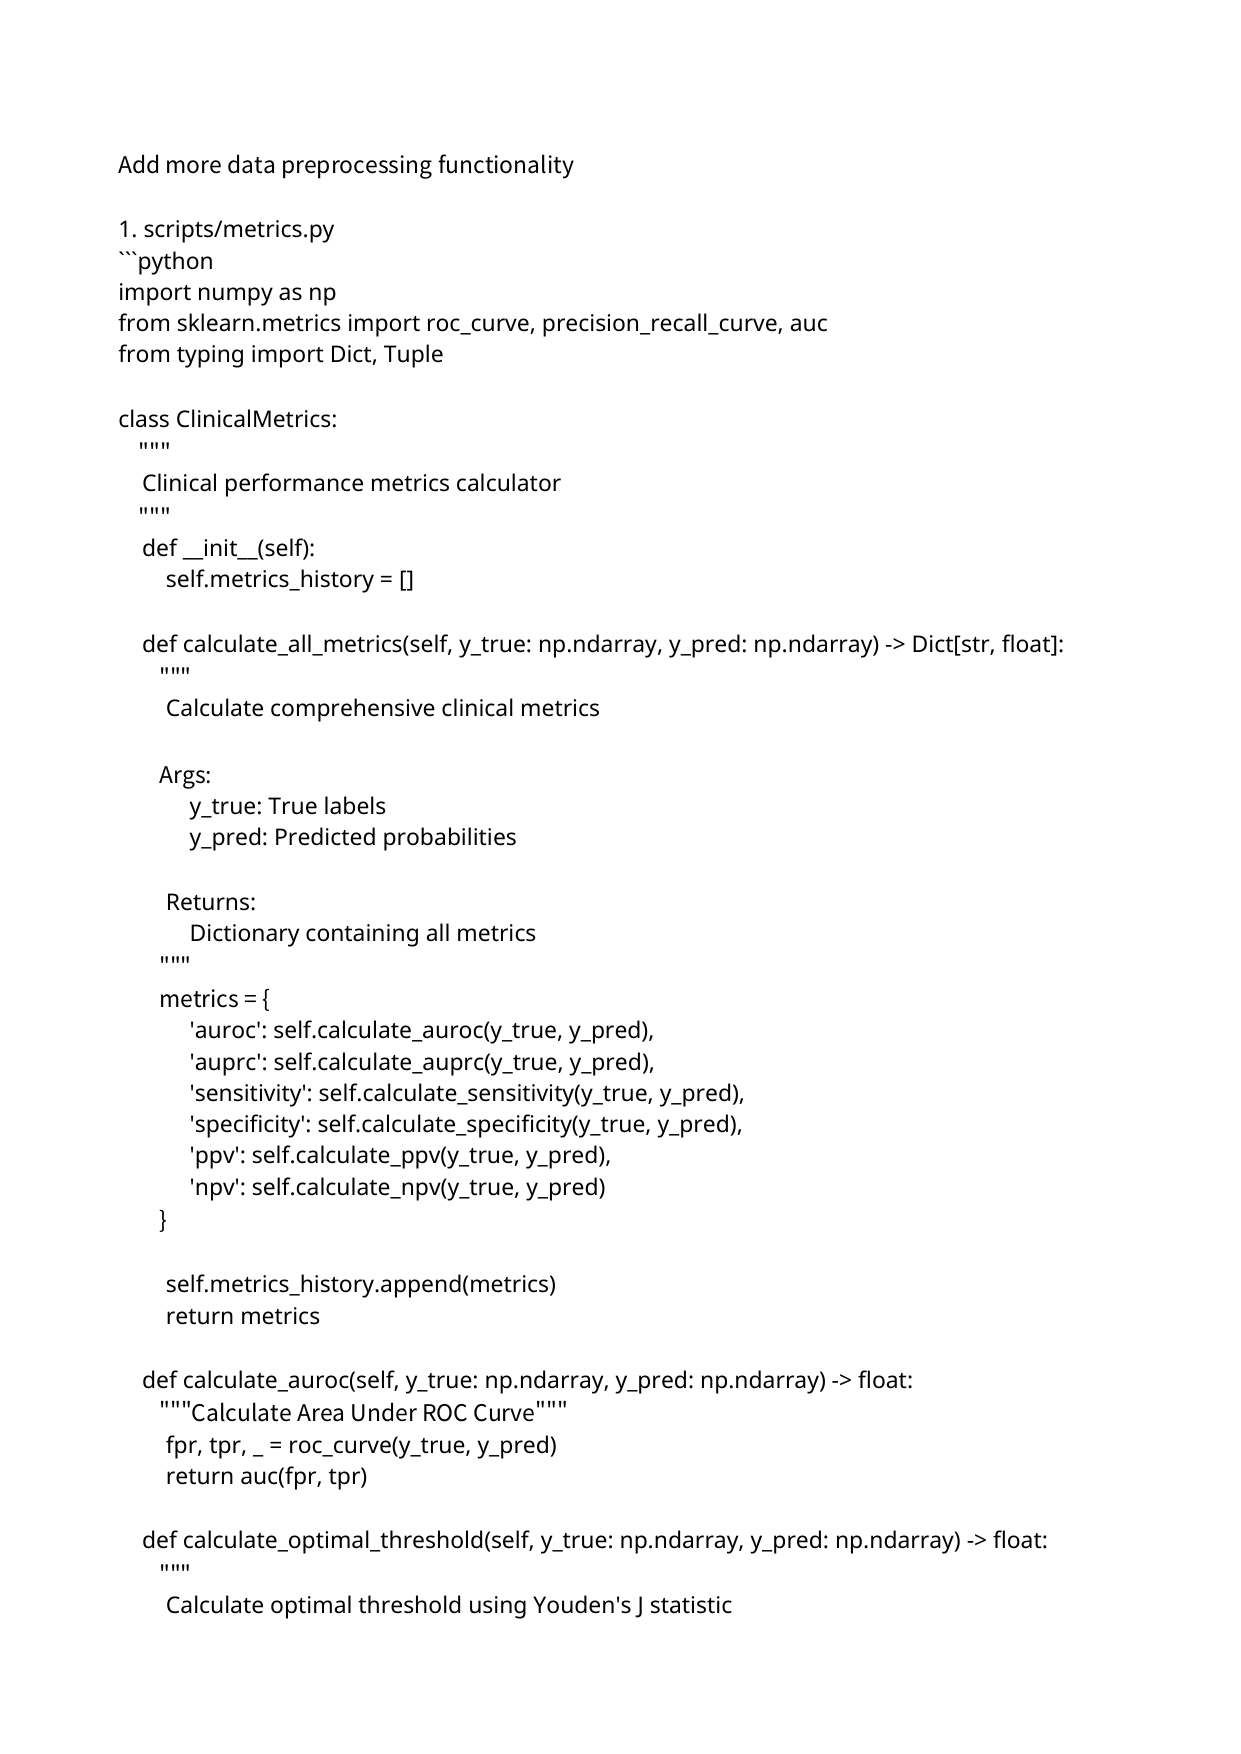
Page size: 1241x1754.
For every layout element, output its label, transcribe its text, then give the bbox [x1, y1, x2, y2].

text def calculate_auroc(self, y_true: np.ndarray, y_pred: np.ndarray) -> float: [118, 1364, 1122, 1395]
text """ [118, 659, 1122, 692]
text """ [118, 1556, 1122, 1589]
text """ [118, 498, 1122, 532]
text 'auprc': self.calculate_auprc(y_true, y_pred), [118, 1046, 1122, 1077]
text Dictionary containing all metrics [118, 917, 1122, 948]
text 'ppv': self.calculate_ppv(y_true, y_pred), [118, 1139, 1122, 1171]
text Add more data preprocessing functionality [118, 147, 1122, 180]
text from sklearn.metrics import roc_curve, precision_recall_curve, auc [118, 307, 1122, 338]
text Calculate comprehensive clinical metrics [118, 692, 1122, 723]
text 1. scripts/metrics.py [118, 213, 1122, 244]
text 'sensitivity': self.calculate_sensitivity(y_true, y_pred), [118, 1077, 1122, 1108]
text metrics = { [118, 981, 1122, 1014]
text return metrics [118, 1299, 1122, 1331]
text self.metrics_history = [] [118, 563, 1122, 594]
text Args: [118, 756, 1122, 790]
text Returns: [118, 885, 1122, 917]
text ```python [118, 244, 1122, 276]
text """Calculate Area Under ROC Curve""" [118, 1395, 1122, 1428]
text def __init__(self): [118, 532, 1122, 563]
text 'npv': self.calculate_npv(y_true, y_pred) [118, 1171, 1122, 1202]
text import numpy as np [118, 276, 1122, 307]
text Calculate optimal threshold using Youden's J statistic [118, 1589, 1122, 1620]
text from typing import Dict, Tuple [118, 338, 1122, 369]
text 'specificity': self.calculate_specificity(y_true, y_pred), [118, 1108, 1122, 1139]
text """ [118, 434, 1122, 467]
text 'auroc': self.calculate_auroc(y_true, y_pred), [118, 1014, 1122, 1046]
text } [118, 1202, 1122, 1235]
text y_pred: Predicted probabilities [118, 821, 1122, 852]
text y_true: True labels [118, 790, 1122, 821]
text Clinical performance metrics calculator [118, 467, 1122, 498]
text self.metrics_history.append(metrics) [118, 1268, 1122, 1299]
text def calculate_optimal_threshold(self, y_true: np.ndarray, y_pred: np.ndarray) -> float: [118, 1524, 1122, 1556]
text """ [118, 948, 1122, 981]
text return auc(fpr, tpr) [118, 1460, 1122, 1491]
text fpr, tpr, _ = roc_curve(y_true, y_pred) [118, 1428, 1122, 1460]
text class ClinicalMetrics: [118, 403, 1122, 434]
text def calculate_all_metrics(self, y_true: np.ndarray, y_pred: np.ndarray) -> Dict[str, float]: [118, 627, 1122, 659]
